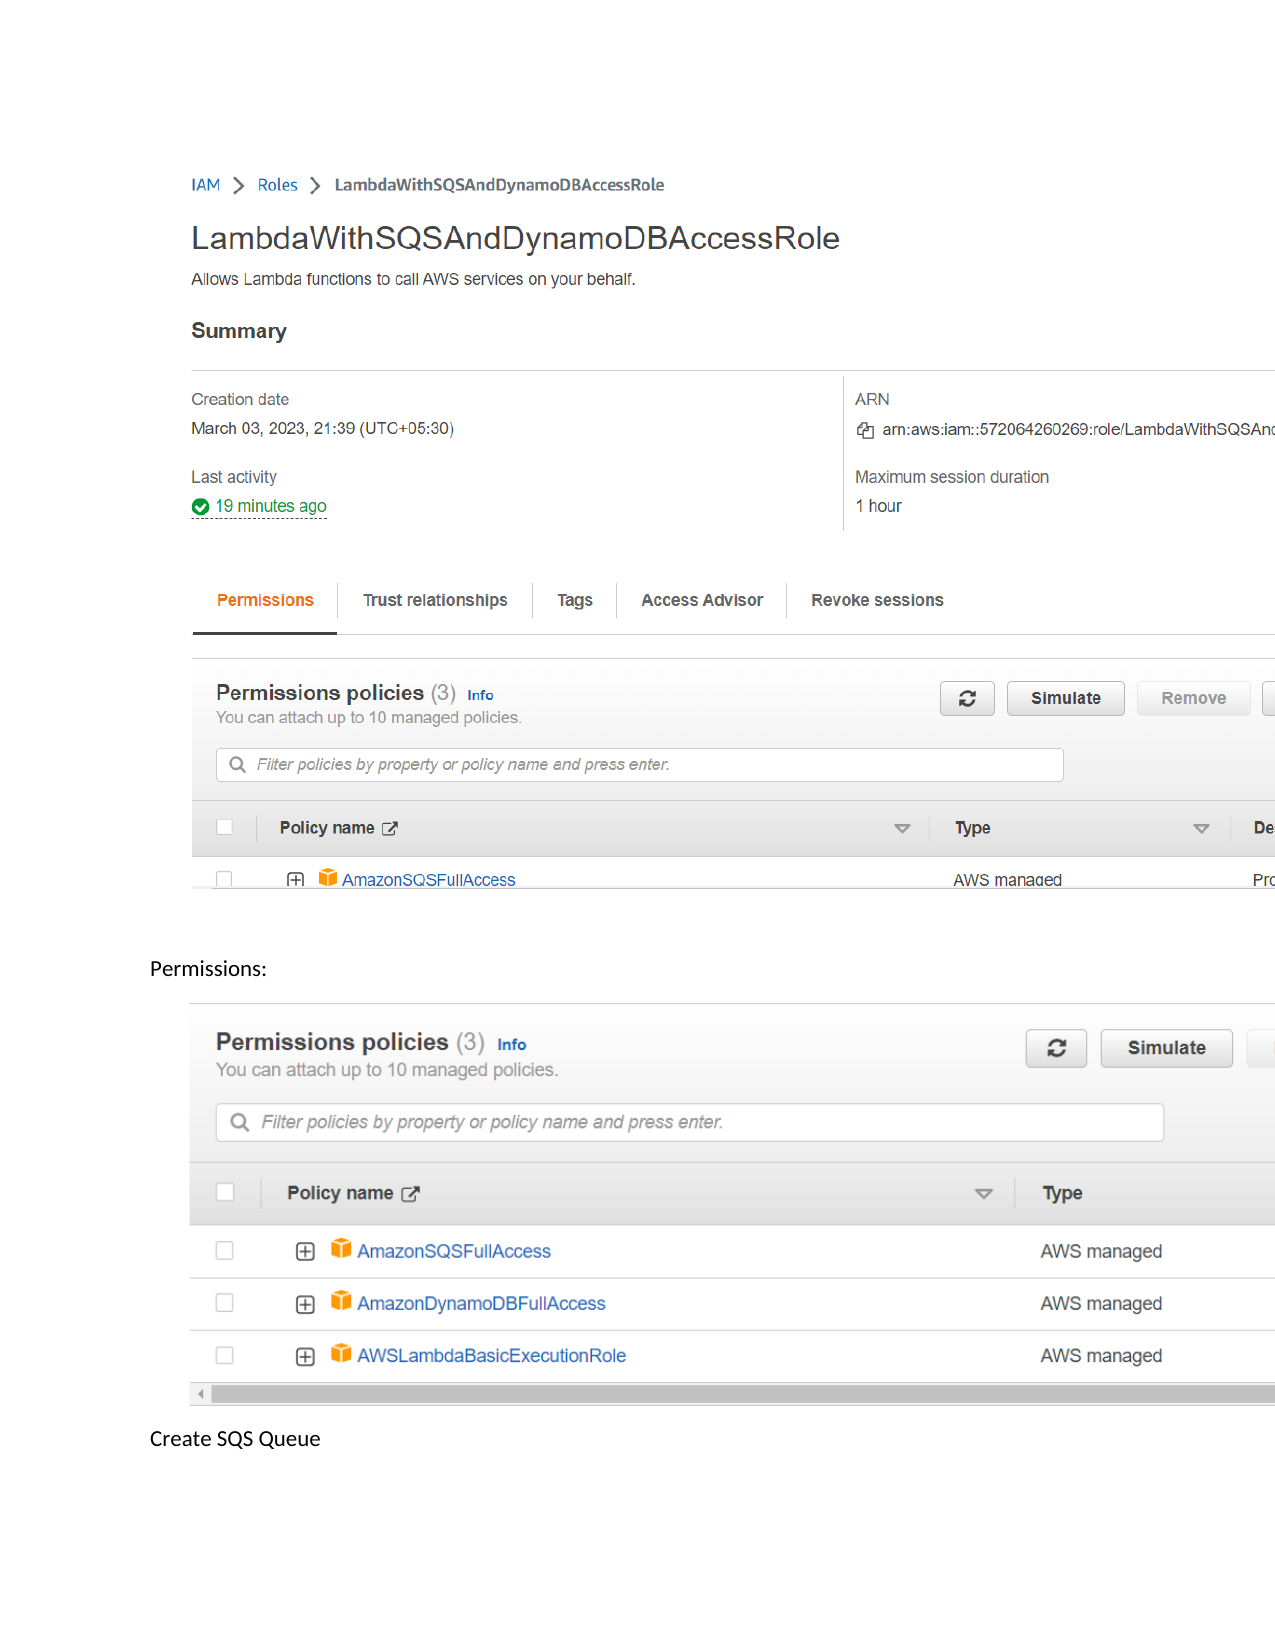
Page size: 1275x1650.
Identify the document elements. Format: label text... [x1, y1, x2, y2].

picture [150, 1001, 1275, 1406]
text Create SQS Queue [150, 1424, 1125, 1453]
picture [150, 150, 1275, 889]
text Permissions: [150, 954, 1125, 982]
